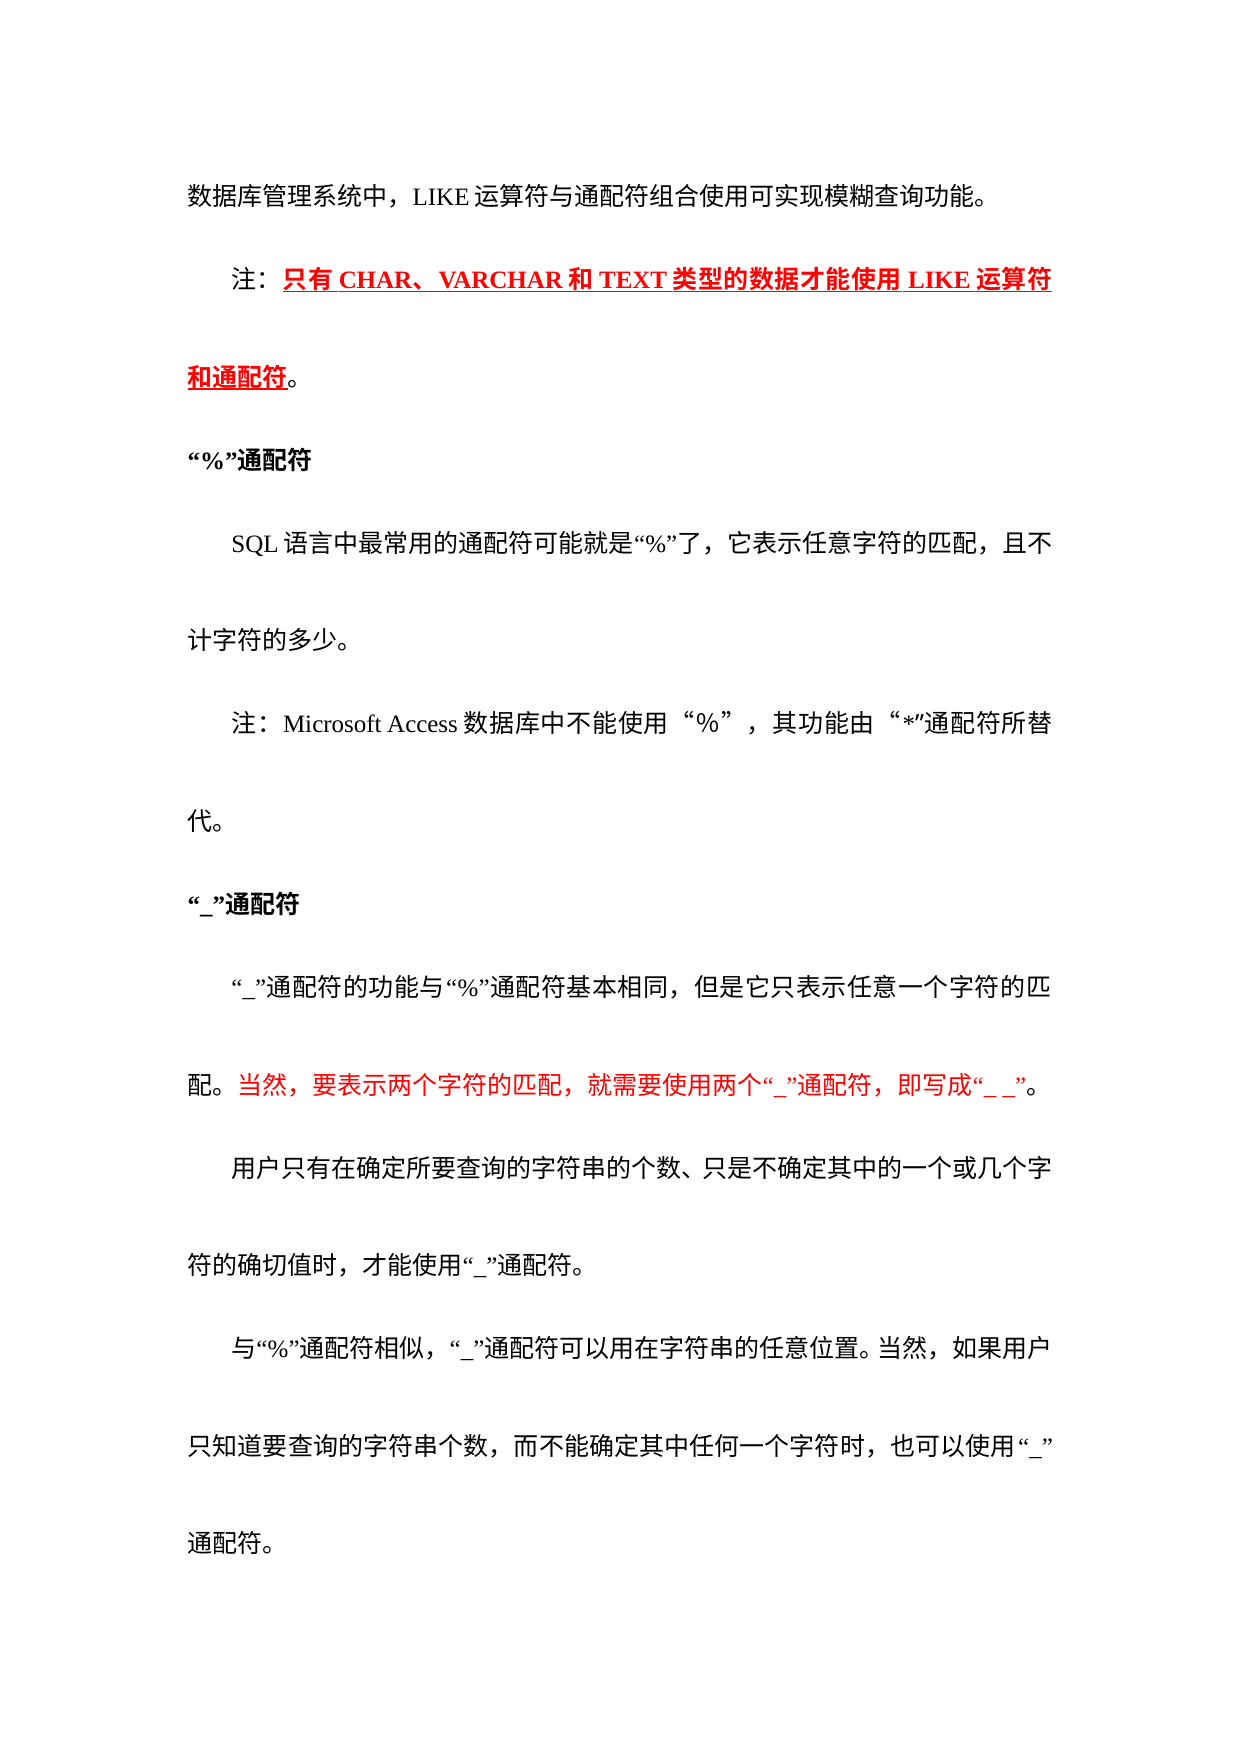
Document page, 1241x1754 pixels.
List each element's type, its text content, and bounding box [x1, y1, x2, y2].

text 注：Microsoft Access数据库中不能使用“％”，其功能由“*”通配符所替代。 [187, 689, 1053, 852]
subtitle “%”通配符 [187, 426, 1053, 491]
text SQL语言中最常用的通配符可能就是“%”了，它表示任意字符的匹配，且不计字符的多少。 [187, 509, 1053, 671]
subtitle “_”通配符 [187, 870, 1053, 935]
text 注：只有CHAR、VARCHAR和TEXT类型的数据才能使用LIKE运算符和通配符。 [187, 245, 1053, 408]
text “_”通配符的功能与“%”通配符基本相同，但是它只表示任意一个字符的匹配。当然，要表示两个字符的匹配，就需要使用两个“_”通配符，即写成“_ _”。 [187, 953, 1053, 1116]
text 用户只有在确定所要查询的字符串的个数、只是不确定其中的一个或几个字符的确切值时，才能使用“_”通配符。 [187, 1134, 1053, 1296]
text 与“%”通配符相似，“_”通配符可以用在字符串的任意位置。当然，如果用户只知道要查询的字符串个数，而不能确定其中任何一个字符时，也可以使用“_”通配符。 [187, 1314, 1053, 1574]
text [187, 162, 1053, 227]
